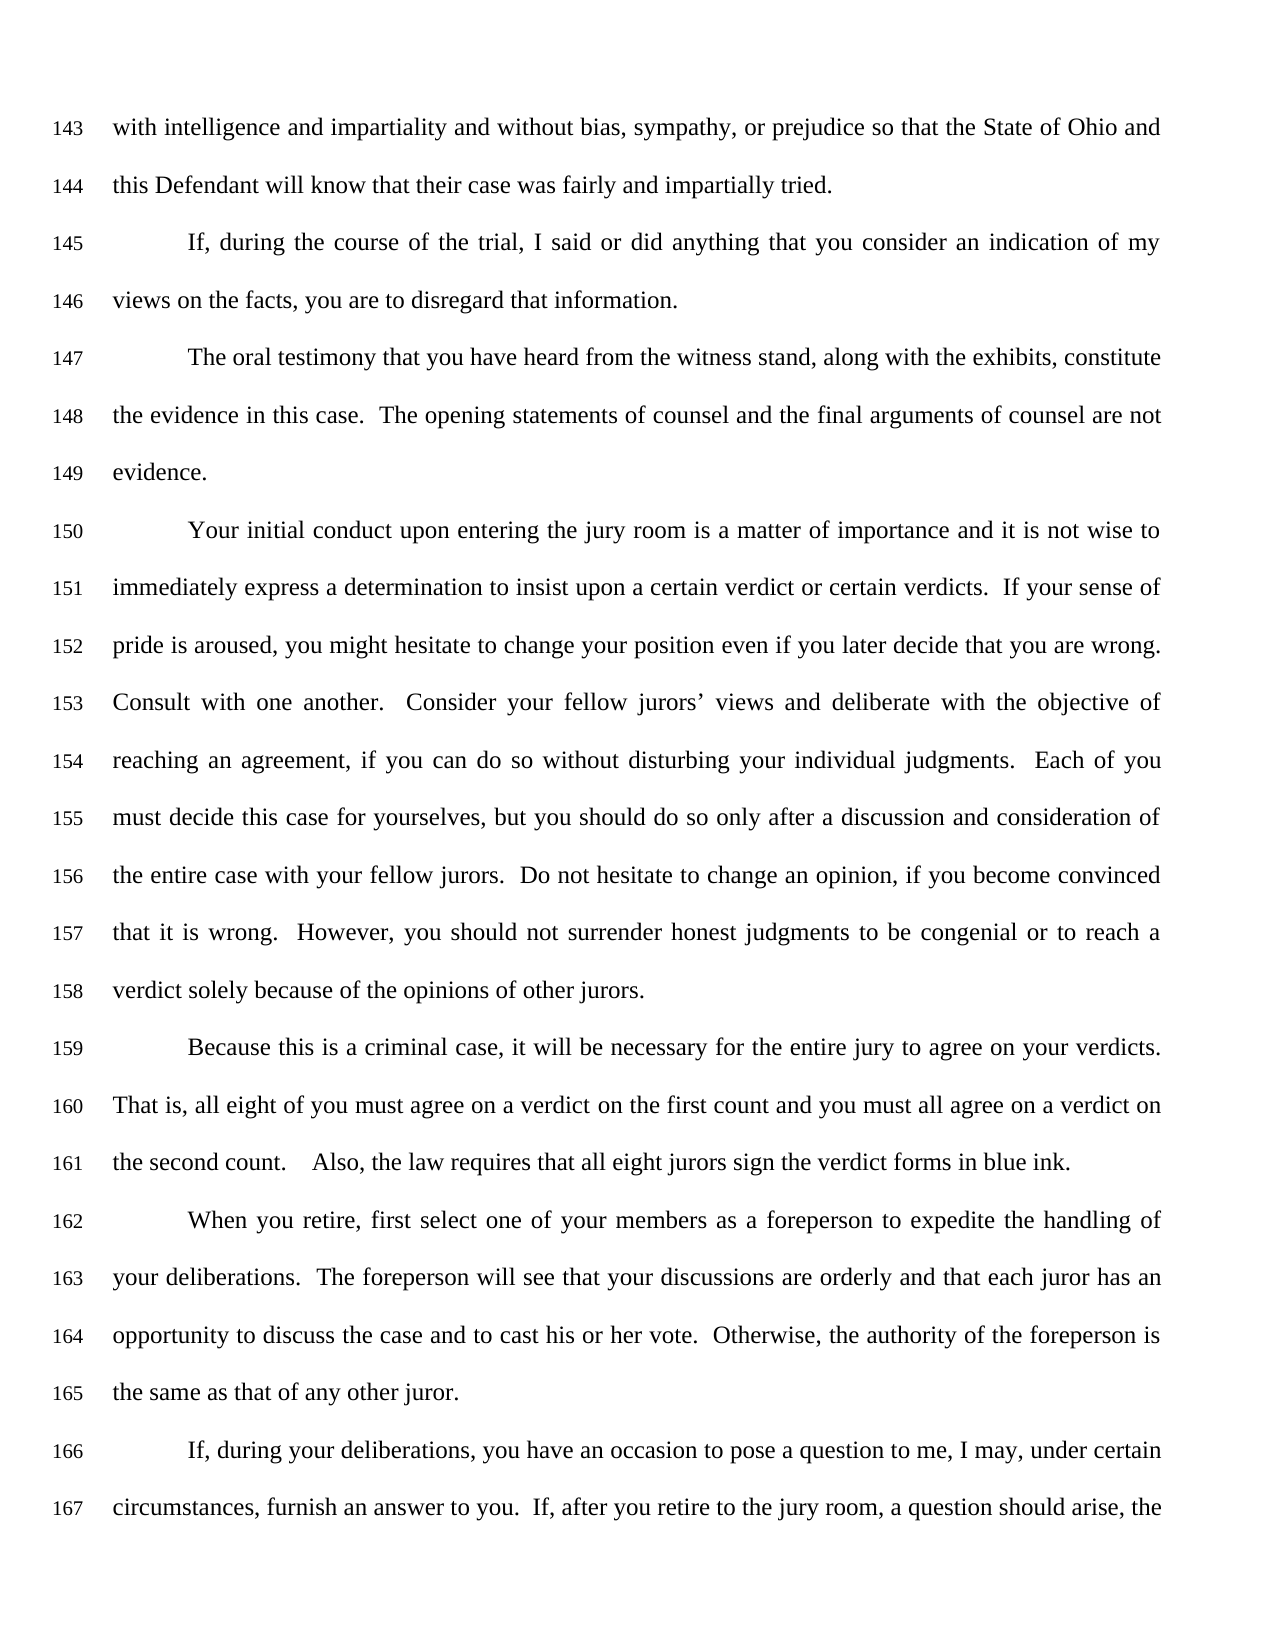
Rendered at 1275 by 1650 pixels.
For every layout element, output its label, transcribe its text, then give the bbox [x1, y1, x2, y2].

text The oral testimony that you have heard from the witness stand, along with the exhibits, constitute the evidence in this case. The opening statements of counsel and the final arguments of counsel are not evidence. [112, 342, 1162, 486]
text If, during the course of the trial, I said or did anything that you consider an indication of my views on the facts, you are to disregard that information. [112, 227, 1162, 314]
text When you retire, first select one of your members as a foreperson to expedite the handling of your deliberations. The foreperson will see that your discussions are orderly and that each juror has an opportunity to discuss the case and to cast his or her vote. Otherwise, the authority of the foreperson is the same as that of any other juror. [112, 1205, 1162, 1406]
text Your initial conduct upon entering the jury room is a matter of importance and it is not wise to immediately express a determination to insist upon a certain verdict or certain verdicts. If your sense of pride is aroused, you might hesitate to change your position even if you later decide that you are wrong. Consult with one another. Consider your fellow jurors’ views and deliberate with the objective of reaching an agreement, if you can do so without disturbing your individual judgments. Each of you must decide this case for yourselves, but you should do so only after a discussion and consideration of the entire case with your fellow jurors. Do not hesitate to change an opinion, if you become convinced that it is wrong. However, you should not surrender honest judgments to be congenial or to reach a verdict solely because of the opinions of other jurors. [112, 515, 1162, 1004]
text Because this is a criminal case, it will be necessary for the entire jury to agree on your verdicts. That is, all eight of you must agree on a verdict on the first count and you must all agree on a verdict on the second count. Also, the law requires that all eight jurors sign the verdict forms in blue ink. [112, 1032, 1162, 1176]
